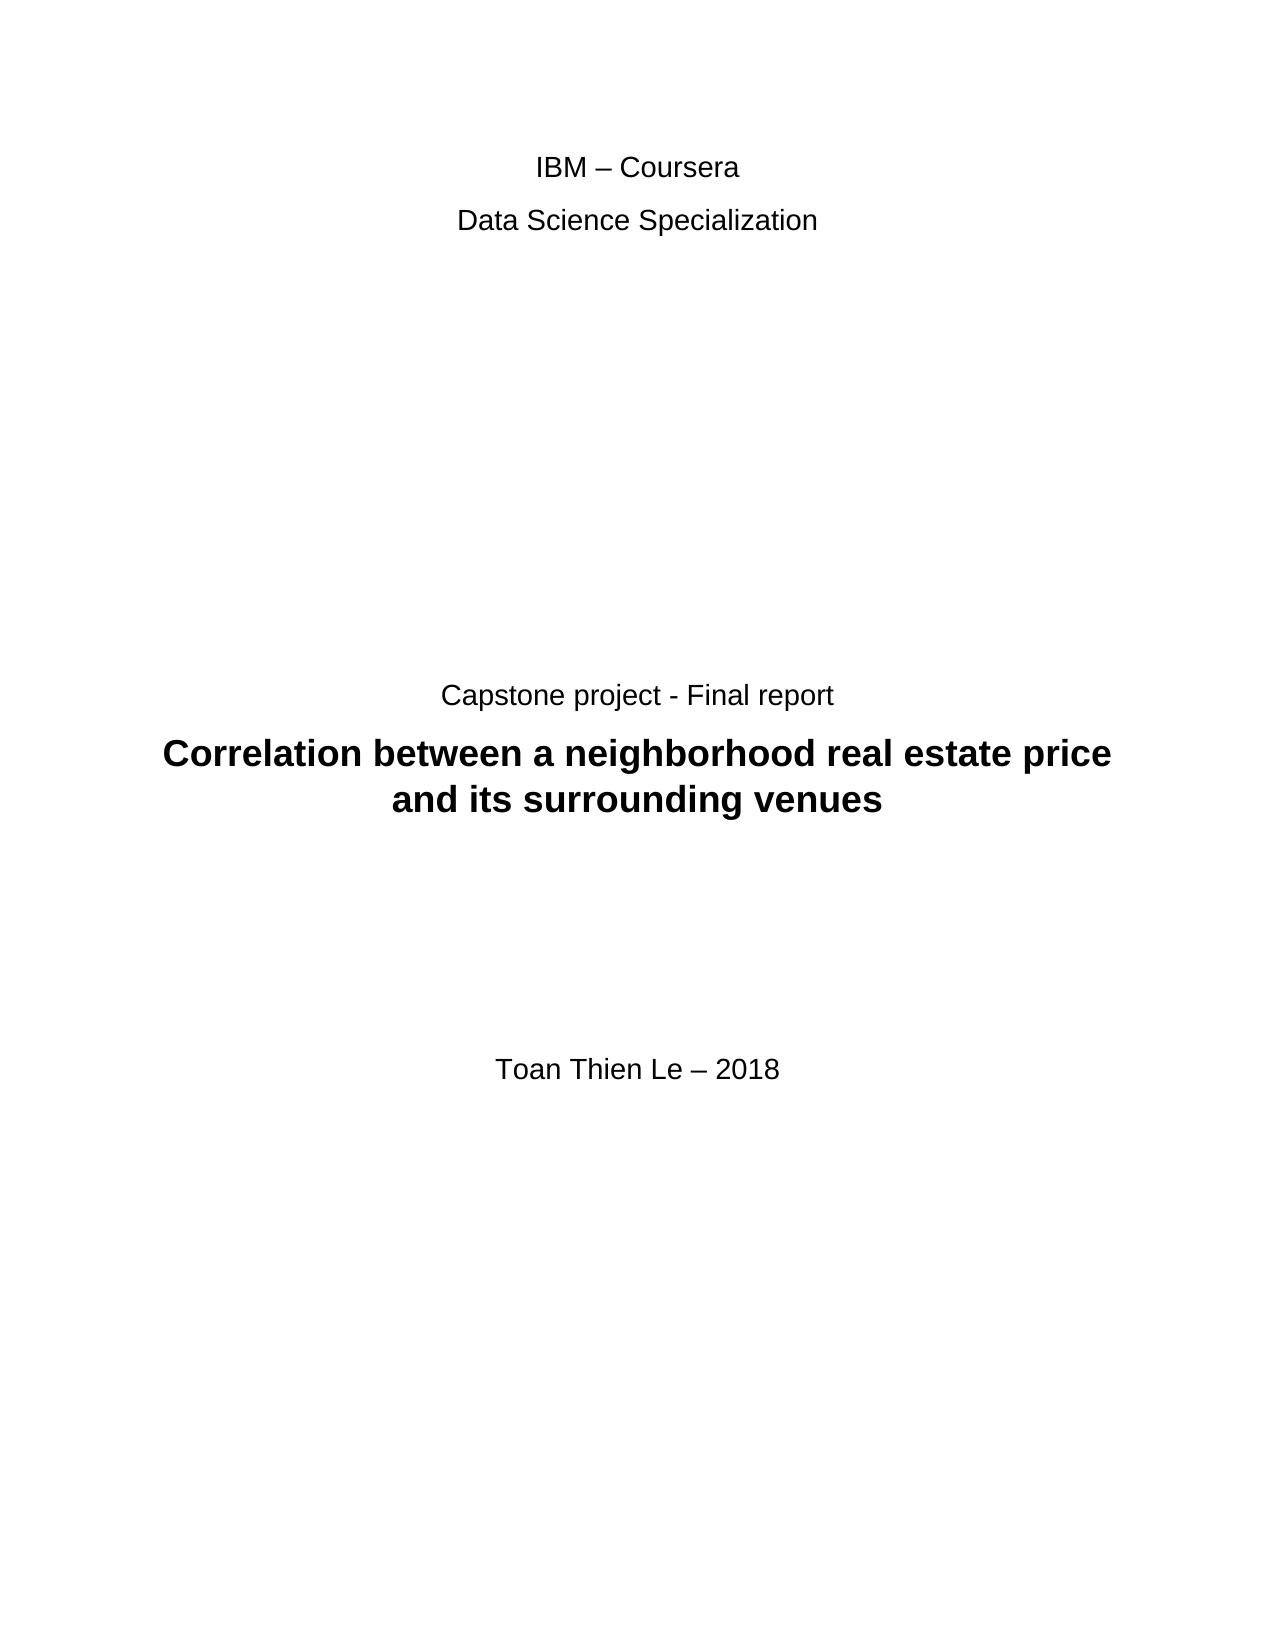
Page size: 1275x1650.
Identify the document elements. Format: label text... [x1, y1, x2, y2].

text Correlation between a neighborhood real estate price and its surrounding venues [150, 731, 1125, 821]
text Data Science Specialization [150, 203, 1125, 236]
text Toan Thien Le – 2018 [150, 1052, 1125, 1086]
text IBM – Coursera [150, 150, 1125, 183]
text Capstone project - Final report [150, 678, 1125, 712]
